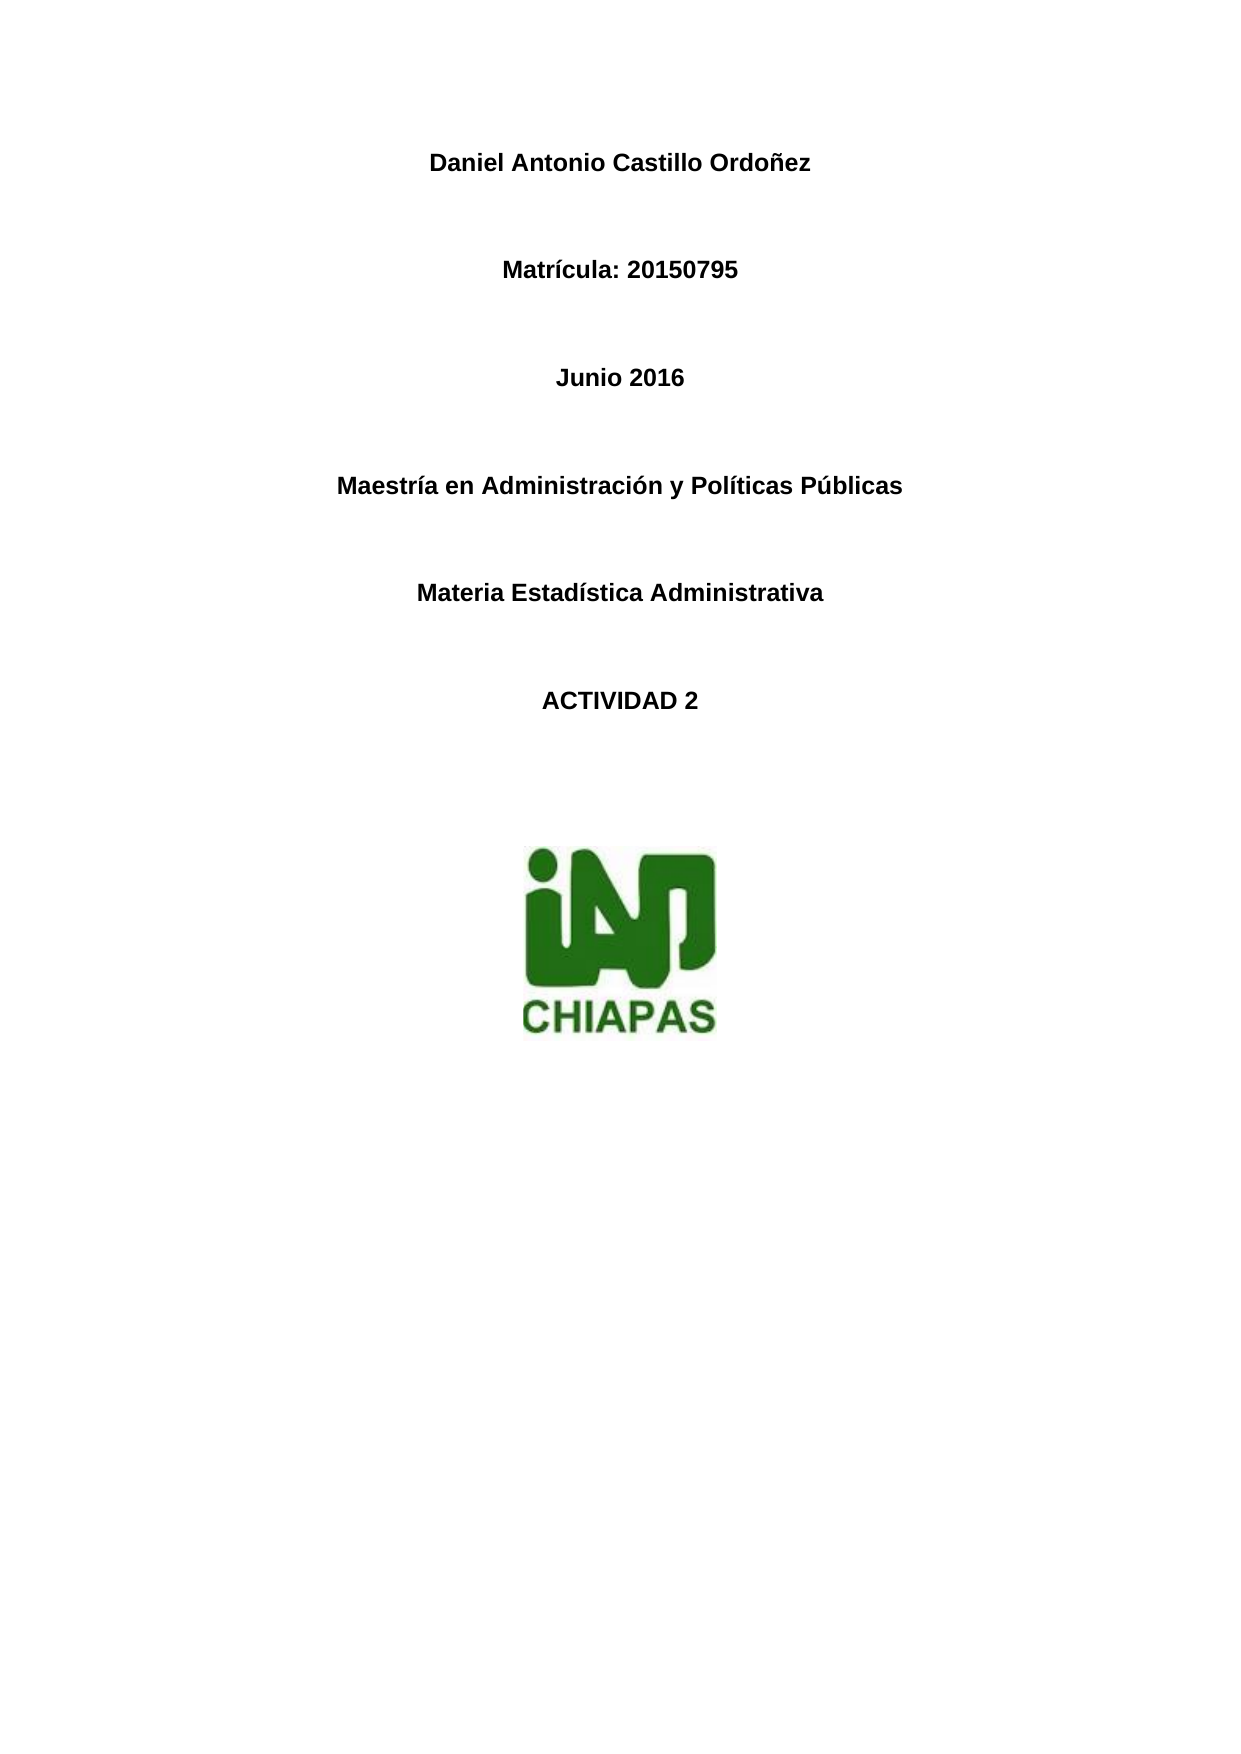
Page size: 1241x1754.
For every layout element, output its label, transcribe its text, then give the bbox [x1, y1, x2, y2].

text ACTIVIDAD 2 [177, 686, 1063, 715]
picture [523, 846, 717, 1041]
text Maestría en Administración y Políticas Públicas [177, 471, 1063, 499]
text Materia Estadística Administrativa [177, 578, 1063, 607]
text Daniel Antonio Castillo Ordoñez [177, 148, 1063, 176]
text Matrícula: 20150795 [177, 255, 1063, 284]
text Junio 2016 [177, 363, 1063, 392]
